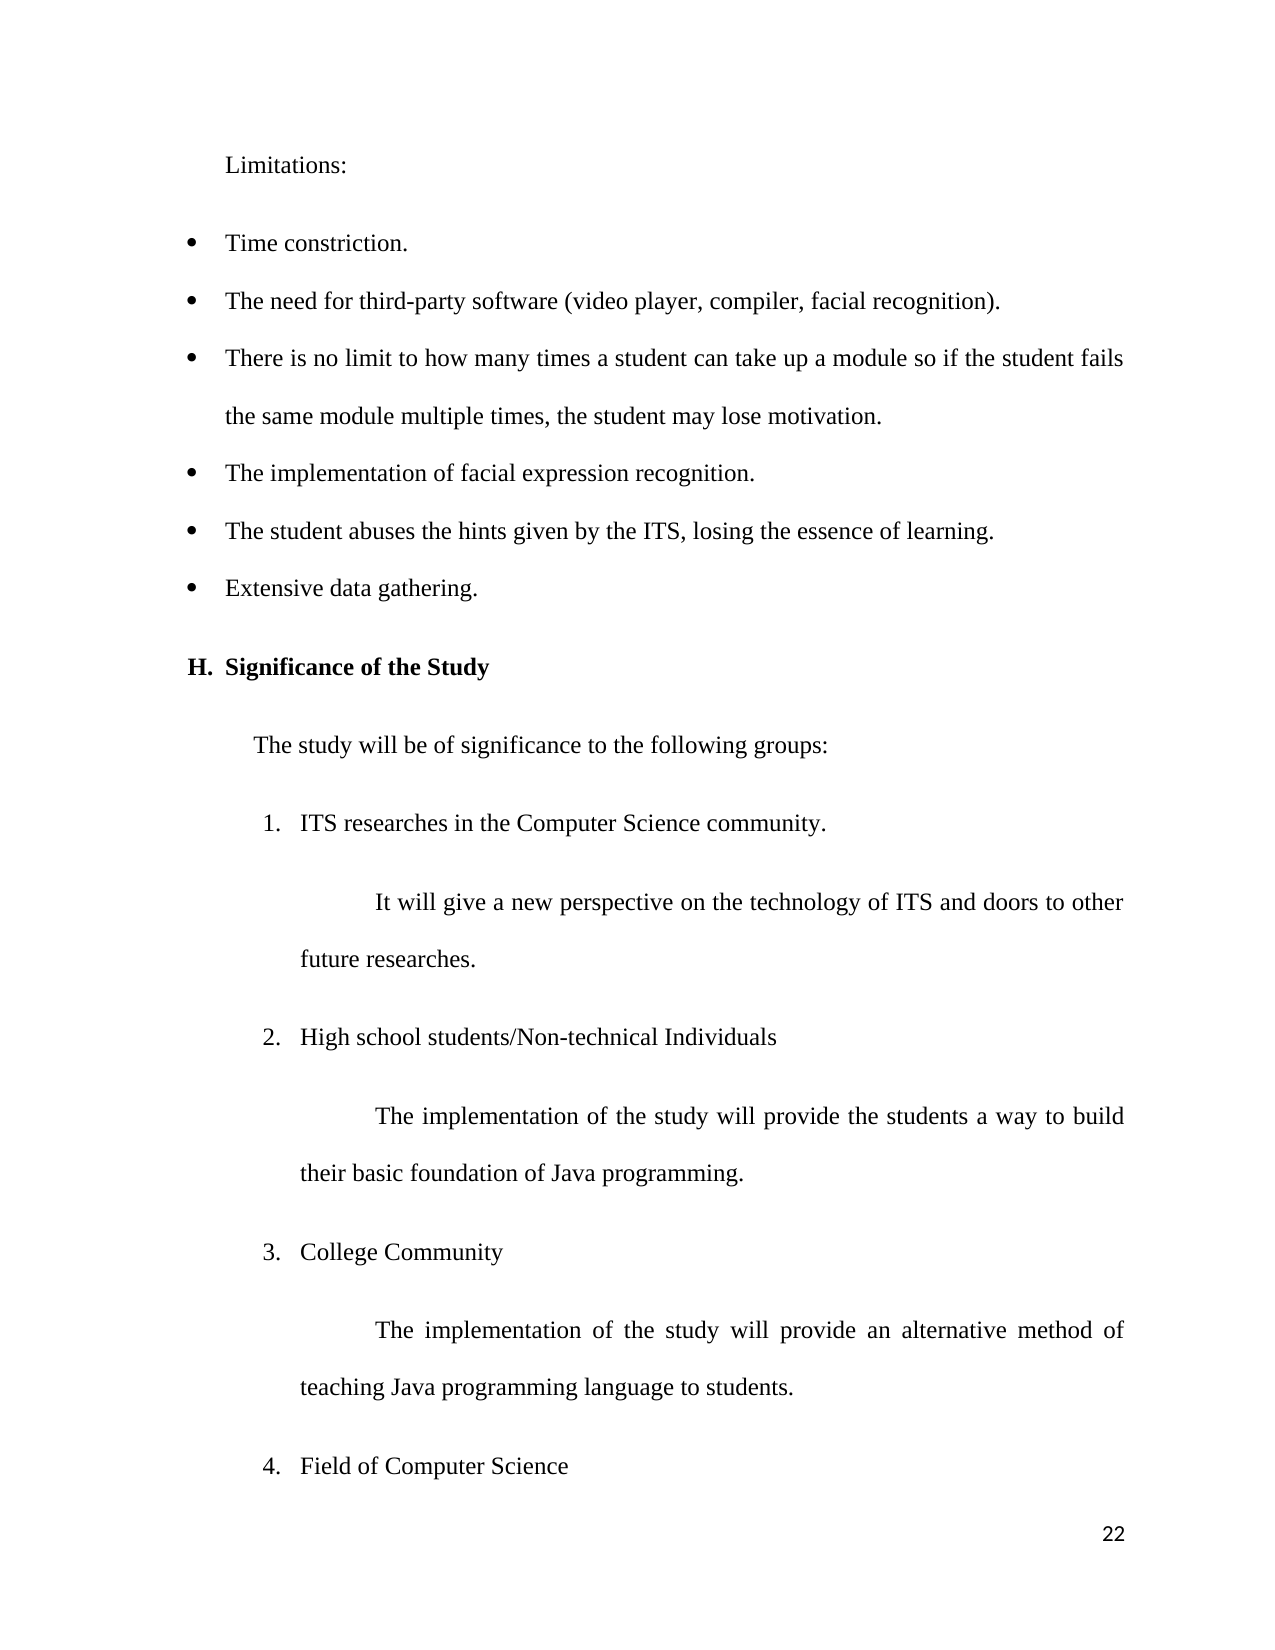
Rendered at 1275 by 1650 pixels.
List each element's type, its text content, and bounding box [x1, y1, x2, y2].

text It will give a new perspective on the technology of ITS and doors to other future researches. [300, 887, 1125, 973]
list College Community [262, 1237, 1125, 1265]
text The study will be of significance to the following groups: [187, 730, 1125, 759]
text The implementation of the study will provide an alternative method of teaching Java programming language to students. [300, 1315, 1125, 1401]
list The need for third-party software (video player, compiler, facial recognition). [187, 286, 1125, 314]
list Extensive data gathering. [187, 573, 1125, 602]
text Limitations: [150, 150, 1125, 179]
list ITS researches in the Computer Science community. [262, 808, 1125, 837]
text The implementation of the study will provide the students a way to build their basic foundation of Java programming. [300, 1101, 1125, 1187]
list The implementation of facial expression recognition. [187, 458, 1125, 487]
list There is no limit to how many times a student can take up a module so if the student fails the same module multiple times, the student may lose motivation. [187, 343, 1125, 429]
list High school students/Non-technical Individuals [262, 1022, 1125, 1051]
subtitle Significance of the Study [187, 652, 1125, 680]
list Field of Computer Science [262, 1451, 1125, 1479]
list The student abuses the hints given by the ITS, losing the essence of learning. [187, 516, 1125, 544]
list Time constriction. [187, 228, 1125, 257]
